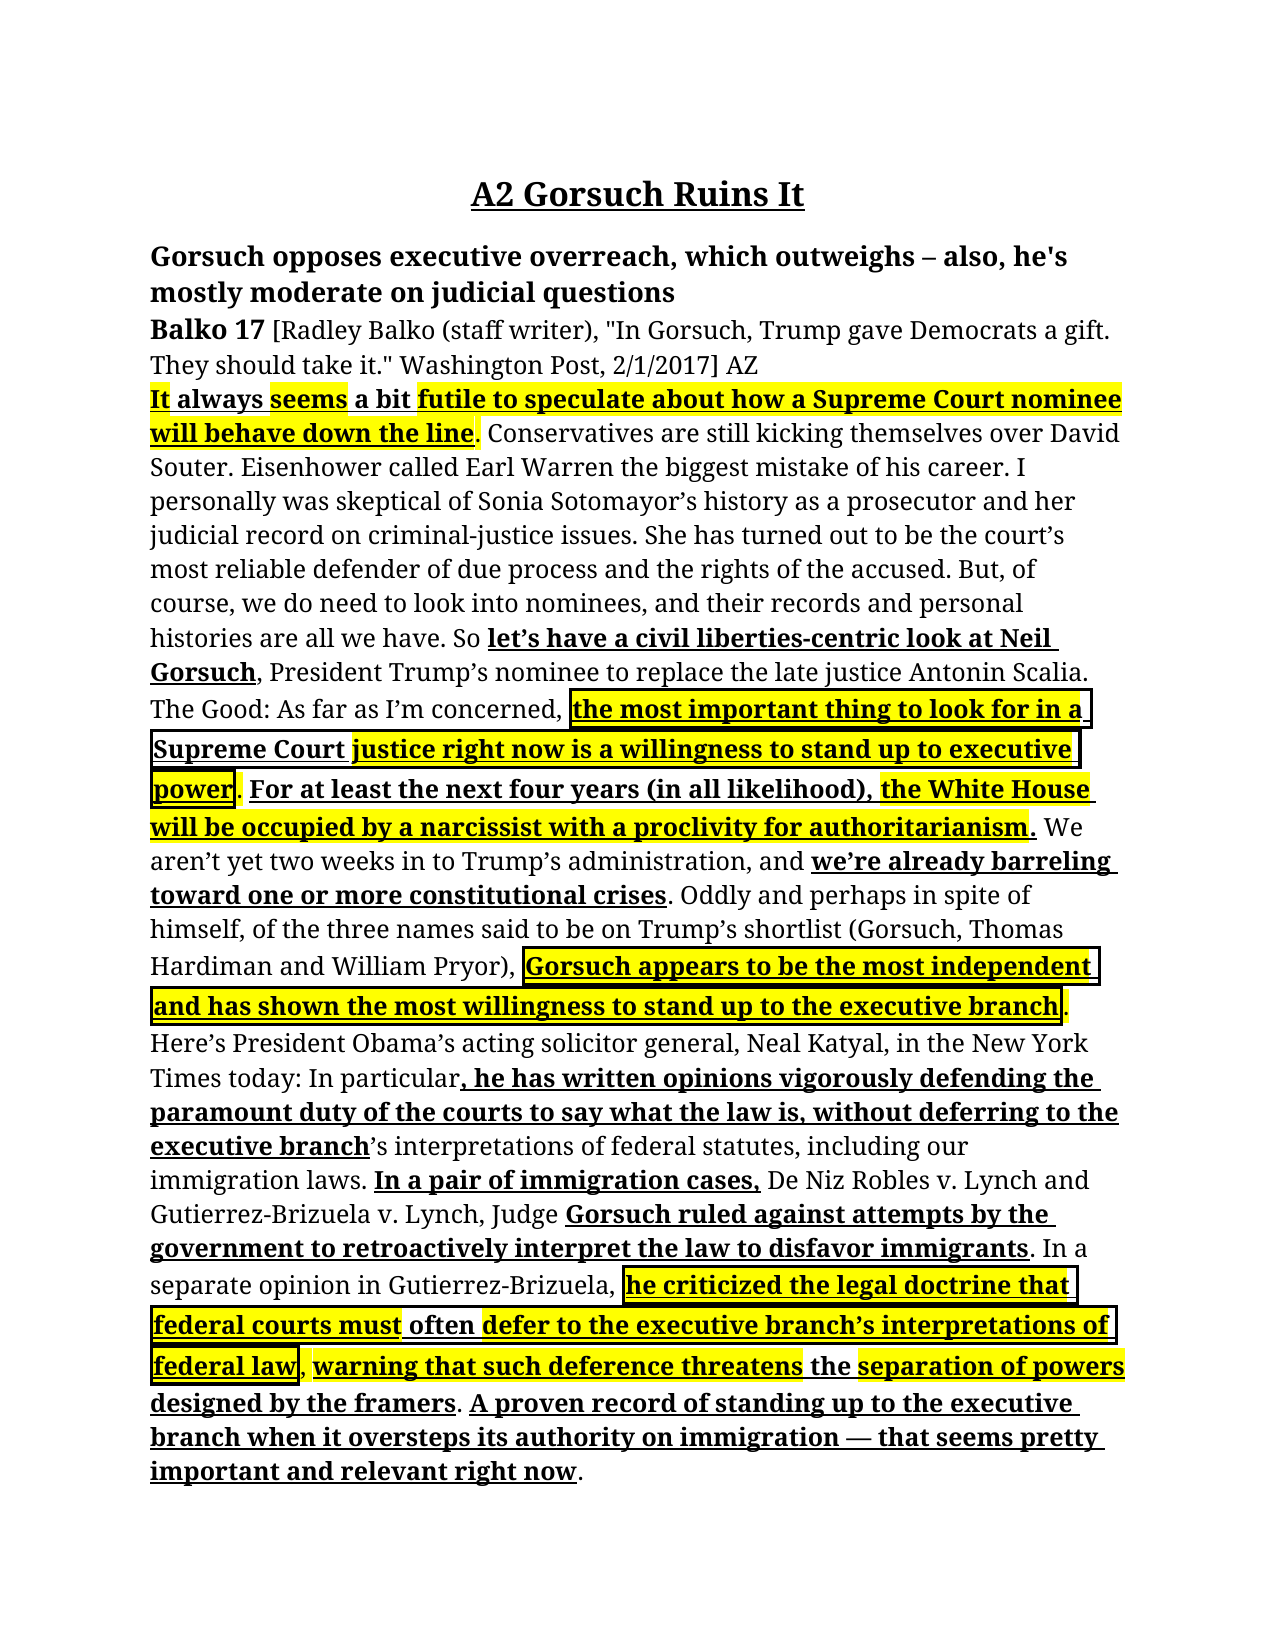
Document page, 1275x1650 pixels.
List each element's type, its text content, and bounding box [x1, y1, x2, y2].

subtitle Gorsuch opposes executive overreach, which outweighs – also, he's mostly moderate on judicial questions [150, 237, 1125, 311]
text Balko 17 [Radley Balko (staff writer), "In Gorsuch, Trump gave Democrats a gift. They should take it." Washington Post, 2/1/2017] AZ [150, 311, 1125, 382]
subtitle A2 Gorsuch Ruins It [150, 171, 1125, 216]
text It always seems a bit futile to speculate about how a Supreme Court nominee will behave down the line. Conservatives are still kicking themselves over David Souter. Eisenhower called Earl Warren the biggest mistake of his career. I personally was skeptical of Sonia Sotomayor’s history as a prosecutor and her judicial record on criminal-justice issues. She has turned out to be the court’s most reliable defender of due process and the rights of the accused. But, of course, we do need to look into nominees, and their records and personal histories are all we have. So let’s have a civil liberties-centric look at Neil Gorsuch, President Trump’s nominee to replace the late justice Antonin Scalia. The Good: As far as I’m concerned, the most important thing to look for in a Supreme Court justice right now is a willingness to stand up to executive power. For at least the next four years (in all likelihood), the White House will be occupied by a narcissist with a proclivity for authoritarianism. We aren’t yet two weeks in to Trump’s administration, and we’re already barreling toward one or more constitutional crises. Oddly and perhaps in spite of himself, of the three names said to be on Trump’s shortlist (Gorsuch, Thomas Hardiman and William Pryor), Gorsuch appears to be the most independent and has shown the most willingness to stand up to the executive branch. Here’s President Obama’s acting solicitor general, Neal Katyal, in the New York Times today: In particular, he has written opinions vigorously defending the paramount duty of the courts to say what the law is, without deferring to the executive branch’s interpretations of federal statutes, including our immigration laws. In a pair of immigration cases, De Niz Robles v. Lynch and Gutierrez-Brizuela v. Lynch, Judge Gorsuch ruled against attempts by the government to retroactively interpret the law to disfavor immigrants. In a separate opinion in Gutierrez-Brizuela, he criticized the legal doctrine that federal courts must often defer to the executive branch’s interpretations of federal law, warning that such deference threatens the separation of powers designed by the framers. A proven record of standing up to the executive branch when it oversteps its authority on immigration — that seems pretty important and relevant right now. [150, 382, 1125, 1377]
